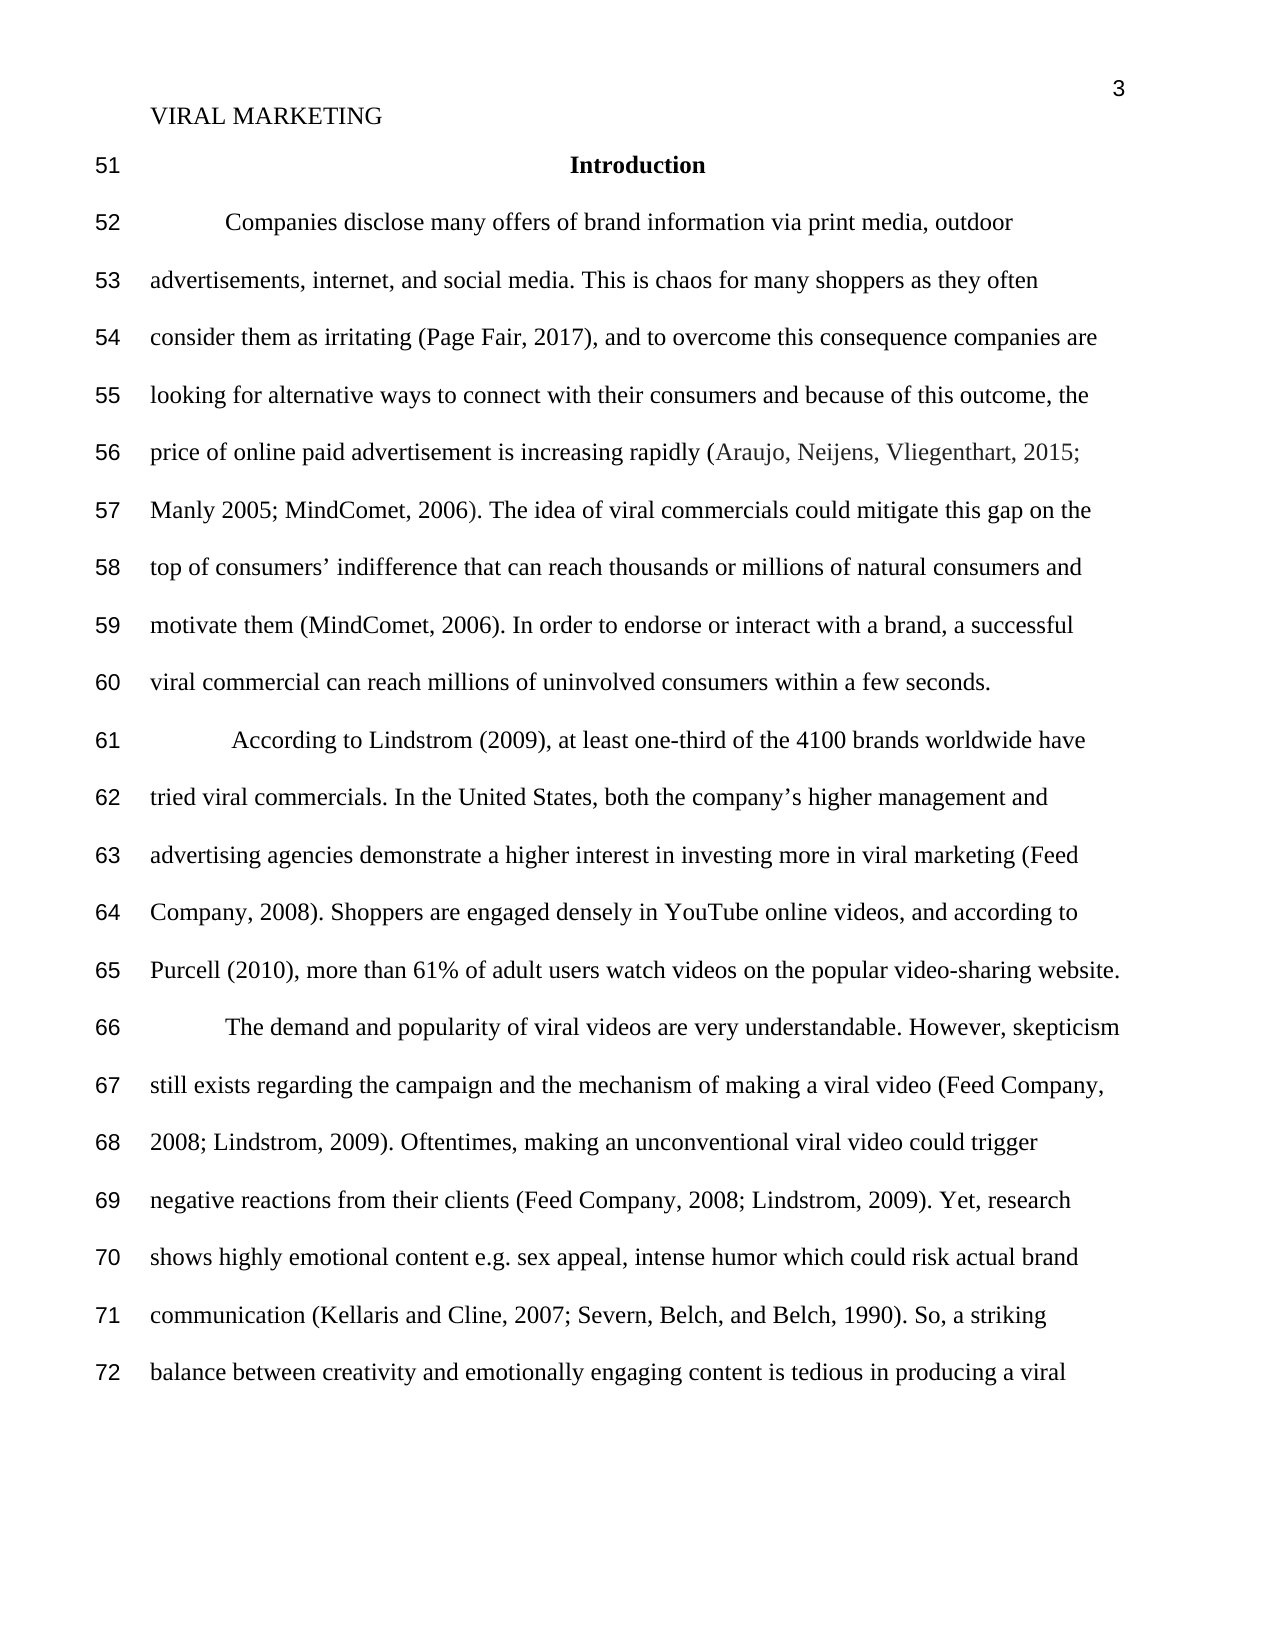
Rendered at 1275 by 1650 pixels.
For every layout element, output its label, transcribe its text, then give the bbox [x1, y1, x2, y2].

text Companies disclose many offers of brand information via print media, outdoor advertisements, internet, and social media. This is chaos for many shoppers as they often consider them as irritating (Page Fair, 2017), and to overcome this consequence companies are looking for alternative ways to connect with their consumers and because of this outcome, the price of online paid advertisement is increasing rapidly (Araujo, Neijens, Vliegenthart, 2015; Manly 2005; MindComet, 2006). The idea of viral commercials could mitigate this gap on the top of consumers’ indifference that can reach thousands or millions of natural consumers and motivate them (MindComet, 2006). In order to endorse or interact with a brand, a successful viral commercial can reach millions of uninvolved consumers within a few seconds. According to Lindstrom (2009), at least one-third of the 4100 brands worldwide have tried viral commercials. In the United States, both the company’s higher management and advertising agencies demonstrate a higher interest in investing more in viral marketing (Feed Company, 2008). Shoppers are engaged densely in YouTube online videos, and according to Purcell (2010), more than 61% of adult users watch videos on the popular video-sharing website. [150, 207, 1125, 984]
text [150, 1012, 1125, 1386]
text Introduction [150, 150, 1125, 179]
